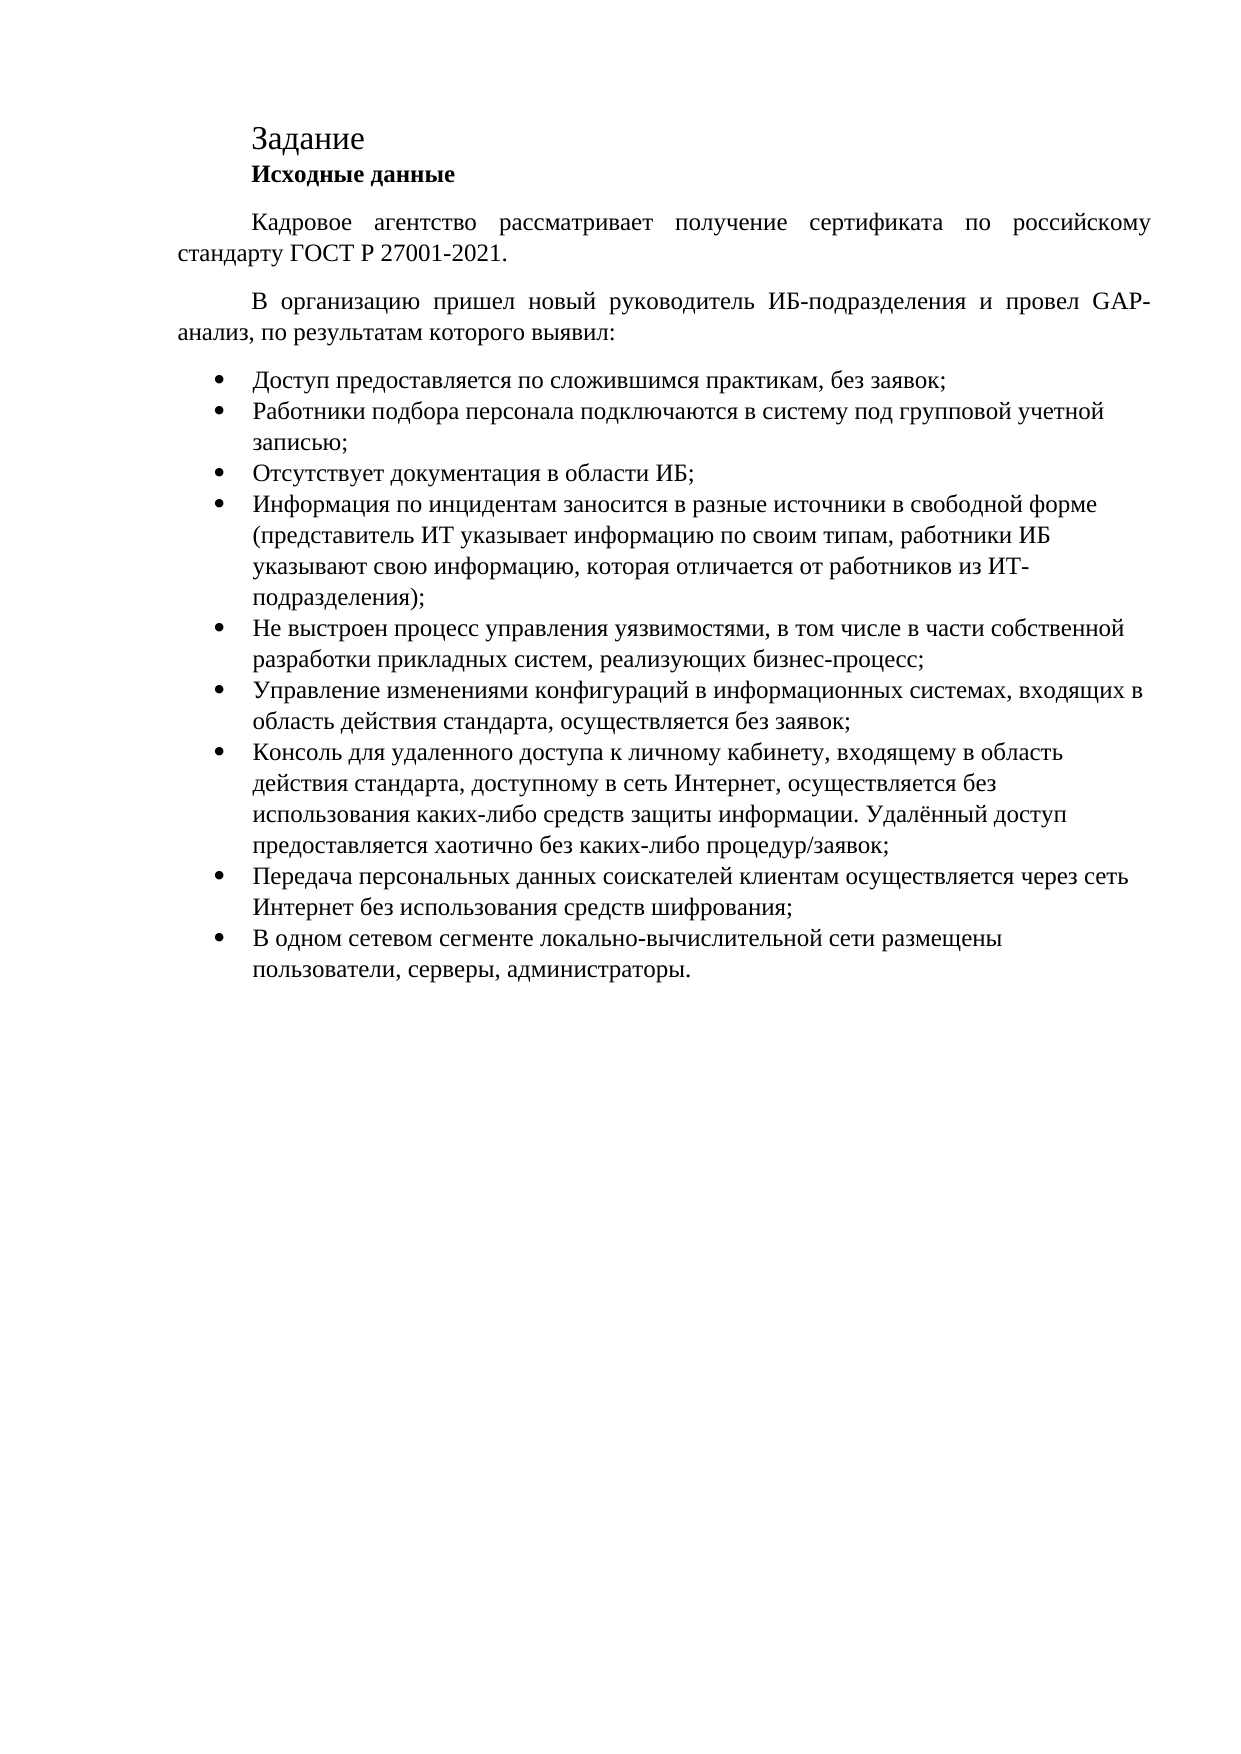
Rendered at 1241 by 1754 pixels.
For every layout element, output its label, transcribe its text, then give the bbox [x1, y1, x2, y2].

list Управление изменениями конфигураций в информационных системах, входящих в область действия стандарта, осуществляется без заявок; [215, 675, 1152, 735]
list Не выстроен процесс управления уязвимостями, в том числе в части собственной разработки прикладных систем, реализующих бизнес-процесс; [215, 613, 1152, 673]
text Кадровое агентство рассматривает получение сертификата по российскому стандарту ГОСТ Р 27001-2021. [177, 207, 1152, 267]
text В организацию пришел новый руководитель ИБ-подразделения и провел GAP-анализ, по результатам которого выявил: [177, 286, 1152, 346]
list Передача персональных данных соискателей клиентам осуществляется через сеть Интернет без использования средств шифрования; [215, 861, 1152, 921]
list Доступ предоставляется по сложившимся практикам, без заявок; [215, 365, 1152, 393]
text Исходные данные [177, 159, 1152, 188]
list Информация по инцидентам заносится в разные источники в свободной форме (представитель ИТ указывает информацию по своим типам, работники ИБ указывают свою информацию, которая отличается от работников из ИТ-подразделения); [215, 489, 1152, 611]
list Консоль для удаленного доступа к личному кабинету, входящему в область действия стандарта, доступному в сеть Интернет, осуществляется без использования каких-либо средств защиты информации. Удалённый доступ предоставляется хаотично без каких-либо процедур/заявок; [215, 737, 1152, 859]
list Работники подбора персонала подключаются в систему под групповой учетной записью; [215, 396, 1152, 456]
subtitle Задание [177, 118, 1152, 156]
list Отсутствует документация в области ИБ; [215, 458, 1152, 487]
list В одном сетевом сегменте локально-вычислительной сети размещены пользователи, серверы, администраторы. [215, 923, 1152, 983]
